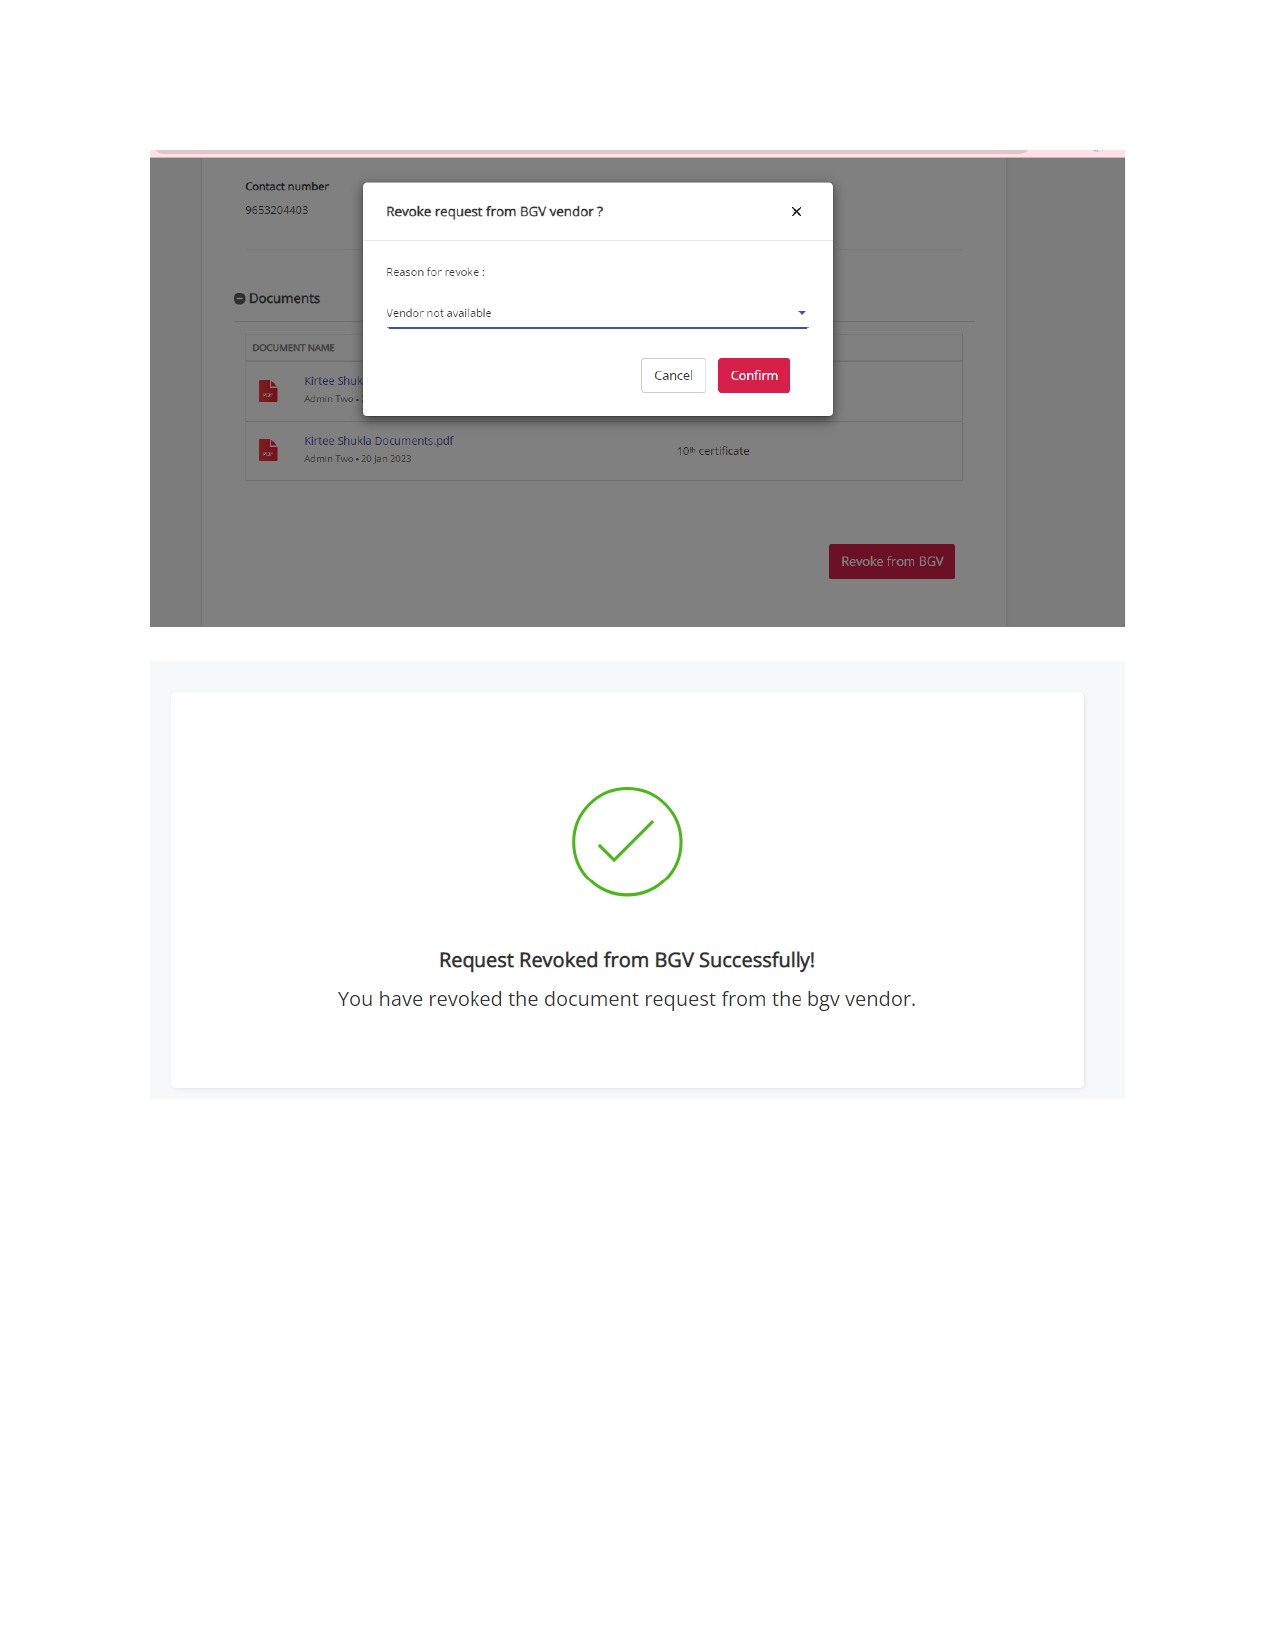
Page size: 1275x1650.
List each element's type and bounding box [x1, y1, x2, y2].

picture [150, 661, 1125, 1099]
picture [150, 150, 1125, 627]
